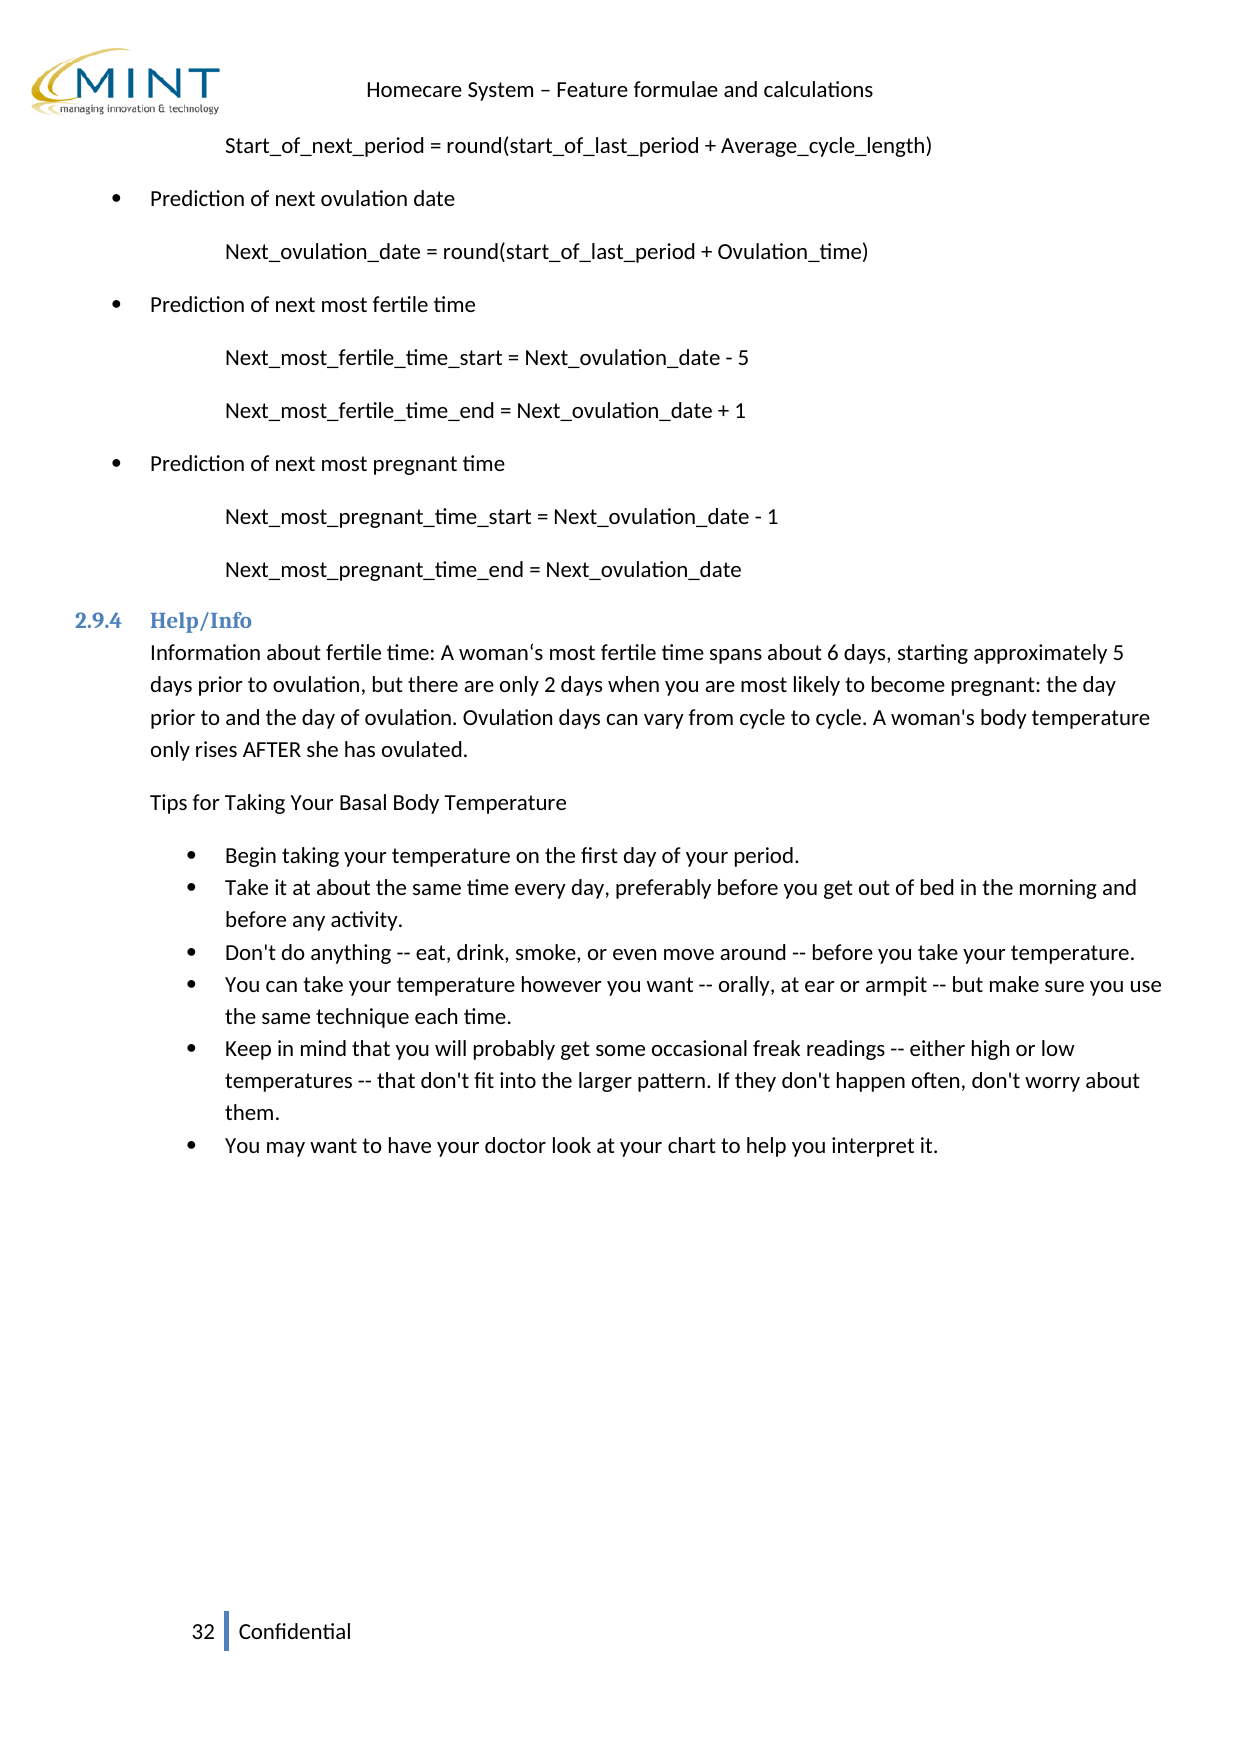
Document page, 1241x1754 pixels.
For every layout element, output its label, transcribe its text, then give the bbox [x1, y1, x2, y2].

list Prediction of next most fertile time [112, 290, 1165, 318]
list Prediction of next most pregnant time [112, 449, 1165, 477]
text Next_most_fertile_time_end = Next_ovulation_date + 1 [225, 396, 1165, 424]
list Prediction of next ovulation date [112, 184, 1165, 212]
list You may want to have your doctor look at your chart to help you interpret it. [187, 1131, 1165, 1159]
list Keep in mind that you will probably get some occasional freak readings -- either high or low temperatures -- that don't fit into the larger pattern. If they don't happen often, don't worry about them. [187, 1034, 1165, 1127]
subtitle Help/Info [75, 608, 1165, 634]
list Take it at about the same time every day, preferably before you get out of bed in the morning and before any activity. [187, 873, 1165, 933]
text Next_most_fertile_time_start = Next_ovulation_date - 5 [225, 343, 1165, 371]
text Next_most_pregnant_time_start = Next_ovulation_date - 1 [225, 502, 1165, 530]
text Tips for Taking Your Basal Body Temperature [150, 788, 1165, 816]
text Next_ovulation_date = round(start_of_last_period + Ovulation_time) [150, 237, 1165, 265]
text Information about fertile time: A woman‘s most fertile time spans about 6 days, starting approximately 5 days prior to ovulation, but there are only 2 days when you are most likely to become pregnant: the day prior to and the day of ovulation. Ovulation days can vary from cycle to cycle. A woman's body temperature only rises AFTER she has ovulated. [150, 638, 1165, 763]
list Don't do anything -- eat, drink, smoke, or even move around -- before you take your temperature. [187, 938, 1165, 966]
list Begin taking your temperature on the first day of your period. [187, 841, 1165, 869]
text Start_of_next_period = round(start_of_last_period + Average_cycle_length) [225, 131, 1165, 159]
picture [31, 48, 220, 115]
text Next_most_pregnant_time_end = Next_ovulation_date [225, 555, 1165, 583]
list You can take your temperature however you want -- orally, at ear or armpit -- but make sure you use the same technique each time. [187, 970, 1165, 1030]
